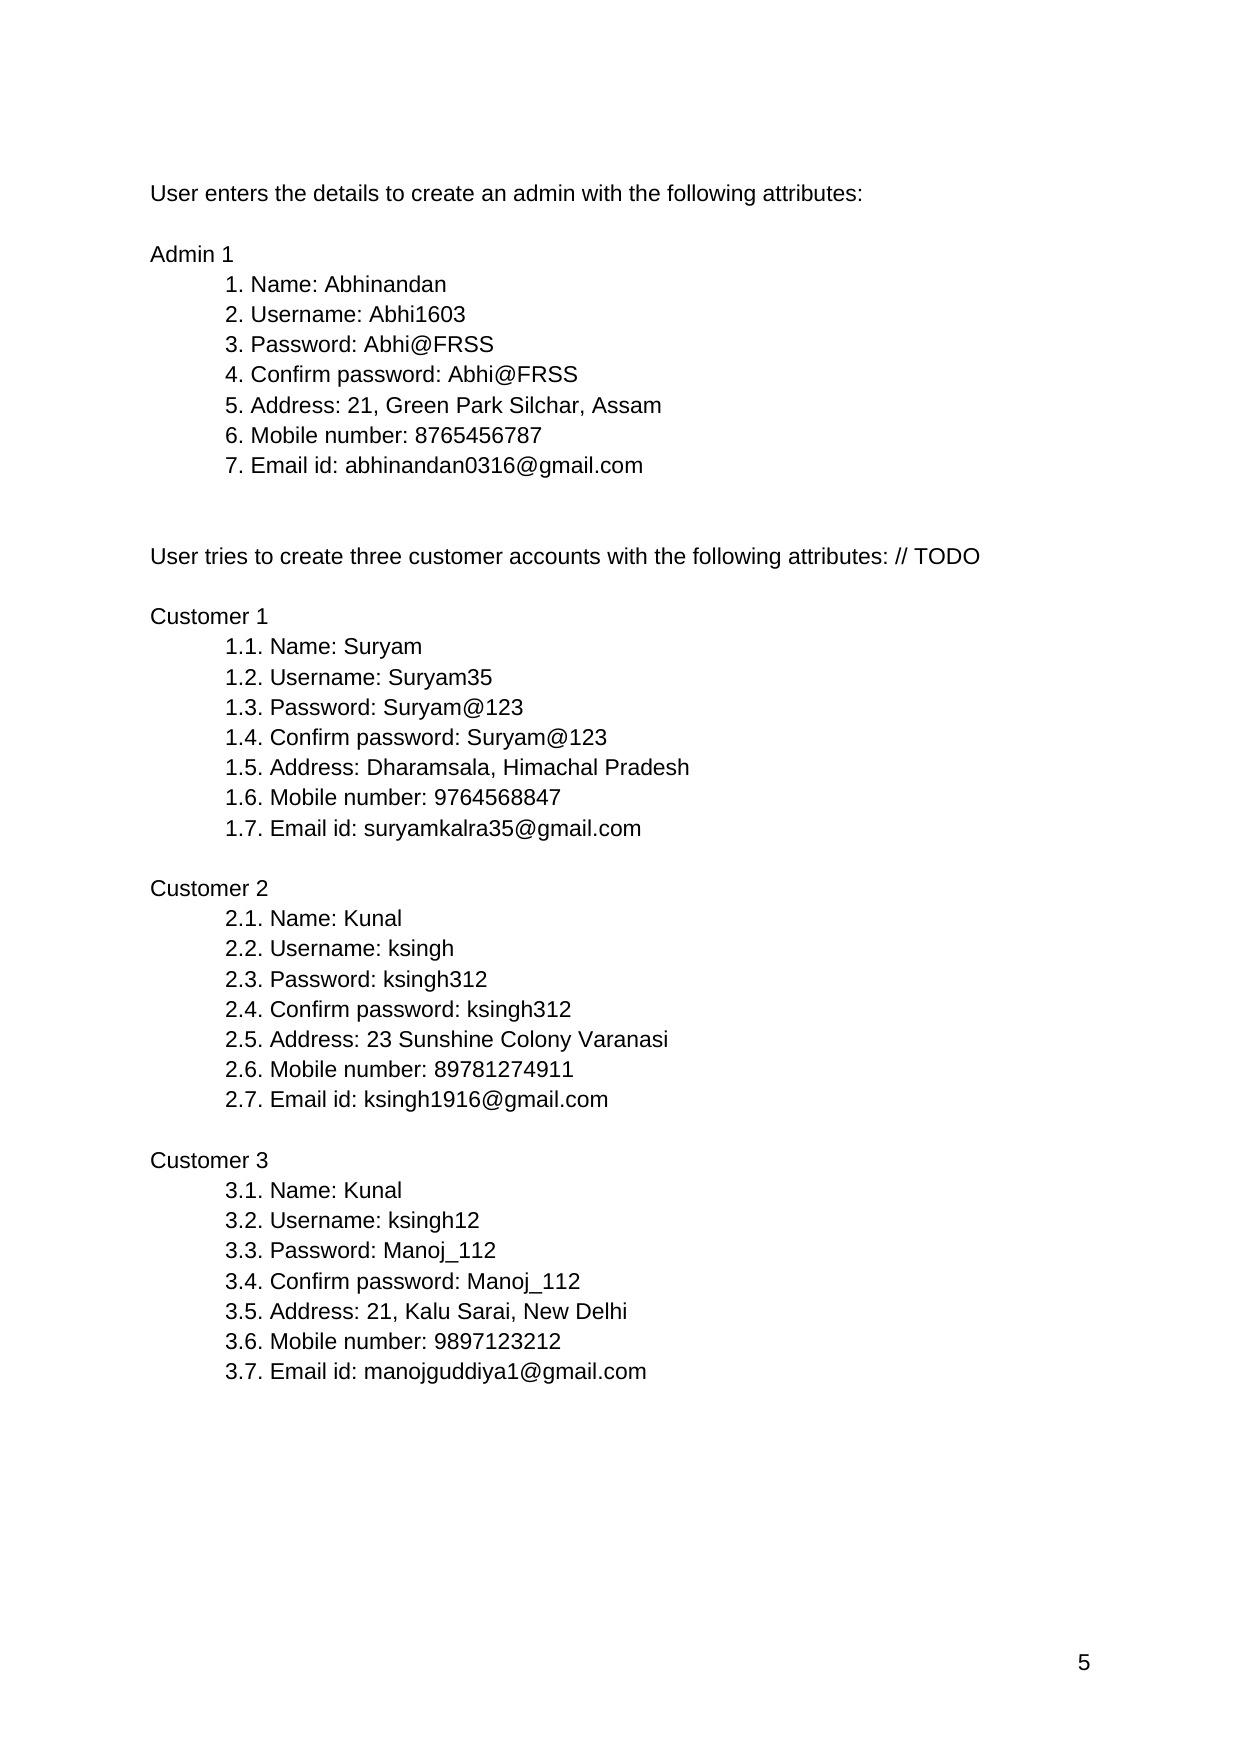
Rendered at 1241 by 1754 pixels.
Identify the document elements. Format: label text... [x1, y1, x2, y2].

text 2.5. Address: 23 Sunshine Colony Varanasi [225, 1026, 1090, 1052]
text 3.4. Confirm password: Manoj_112 [225, 1268, 1090, 1294]
text 2.6. Mobile number: 89781274911 [225, 1056, 1090, 1083]
text 6. Mobile number: 8765456787 [225, 422, 1090, 448]
text 1.4. Confirm password: Suryam@123 [225, 724, 1090, 750]
text 2.3. Password: ksingh312 [225, 966, 1090, 992]
text 1.7. Email id: suryamkalra35@gmail.com [225, 814, 1090, 841]
text 3.1. Name: Kunal [225, 1177, 1090, 1203]
text 7. Email id: abhinandan0316@gmail.com [225, 452, 1090, 478]
text 1.3. Password: Suryam@123 [225, 694, 1090, 720]
text Customer 1 [150, 603, 1090, 629]
text 1.5. Address: Dharamsala, Himachal Pradesh [225, 754, 1090, 781]
text 3.6. Mobile number: 9897123212 [225, 1328, 1090, 1354]
text 3.5. Address: 21, Kalu Sarai, New Delhi [225, 1298, 1090, 1324]
text 2.1. Name: Kunal [150, 905, 1090, 932]
text Customer 3 [150, 1147, 1090, 1173]
text 3.3. Password: Manoj_112 [225, 1237, 1090, 1264]
text 2.7. Email id: ksingh1916@gmail.com [225, 1086, 1090, 1113]
text User enters the details to create an admin with the following attributes: [150, 180, 1090, 207]
text 1. Name: Abhinandan [225, 271, 1090, 297]
text 3. Password: Abhi@FRSS [225, 331, 1090, 358]
text 1.2. Username: Suryam35 [225, 663, 1090, 690]
text 5. Address: 21, Green Park Silchar, Assam [225, 392, 1090, 418]
text 1.6. Mobile number: 9764568847 [225, 784, 1090, 811]
text 3.2. Username: ksingh12 [225, 1207, 1090, 1234]
text 2.2. Username: ksingh [225, 935, 1090, 962]
text 2.4. Confirm password: ksingh312 [225, 996, 1090, 1022]
text 2. Username: Abhi1603 [225, 301, 1090, 327]
text 3.7. Email id: manojguddiya1@gmail.com [225, 1358, 1090, 1385]
text Customer 2 [150, 875, 1090, 901]
text 4. Confirm password: Abhi@FRSS [225, 361, 1090, 388]
text Admin 1 [150, 241, 1090, 267]
text 1.1. Name: Suryam [150, 633, 1090, 660]
text User tries to create three customer accounts with the following attributes: // TODO [150, 543, 1090, 569]
